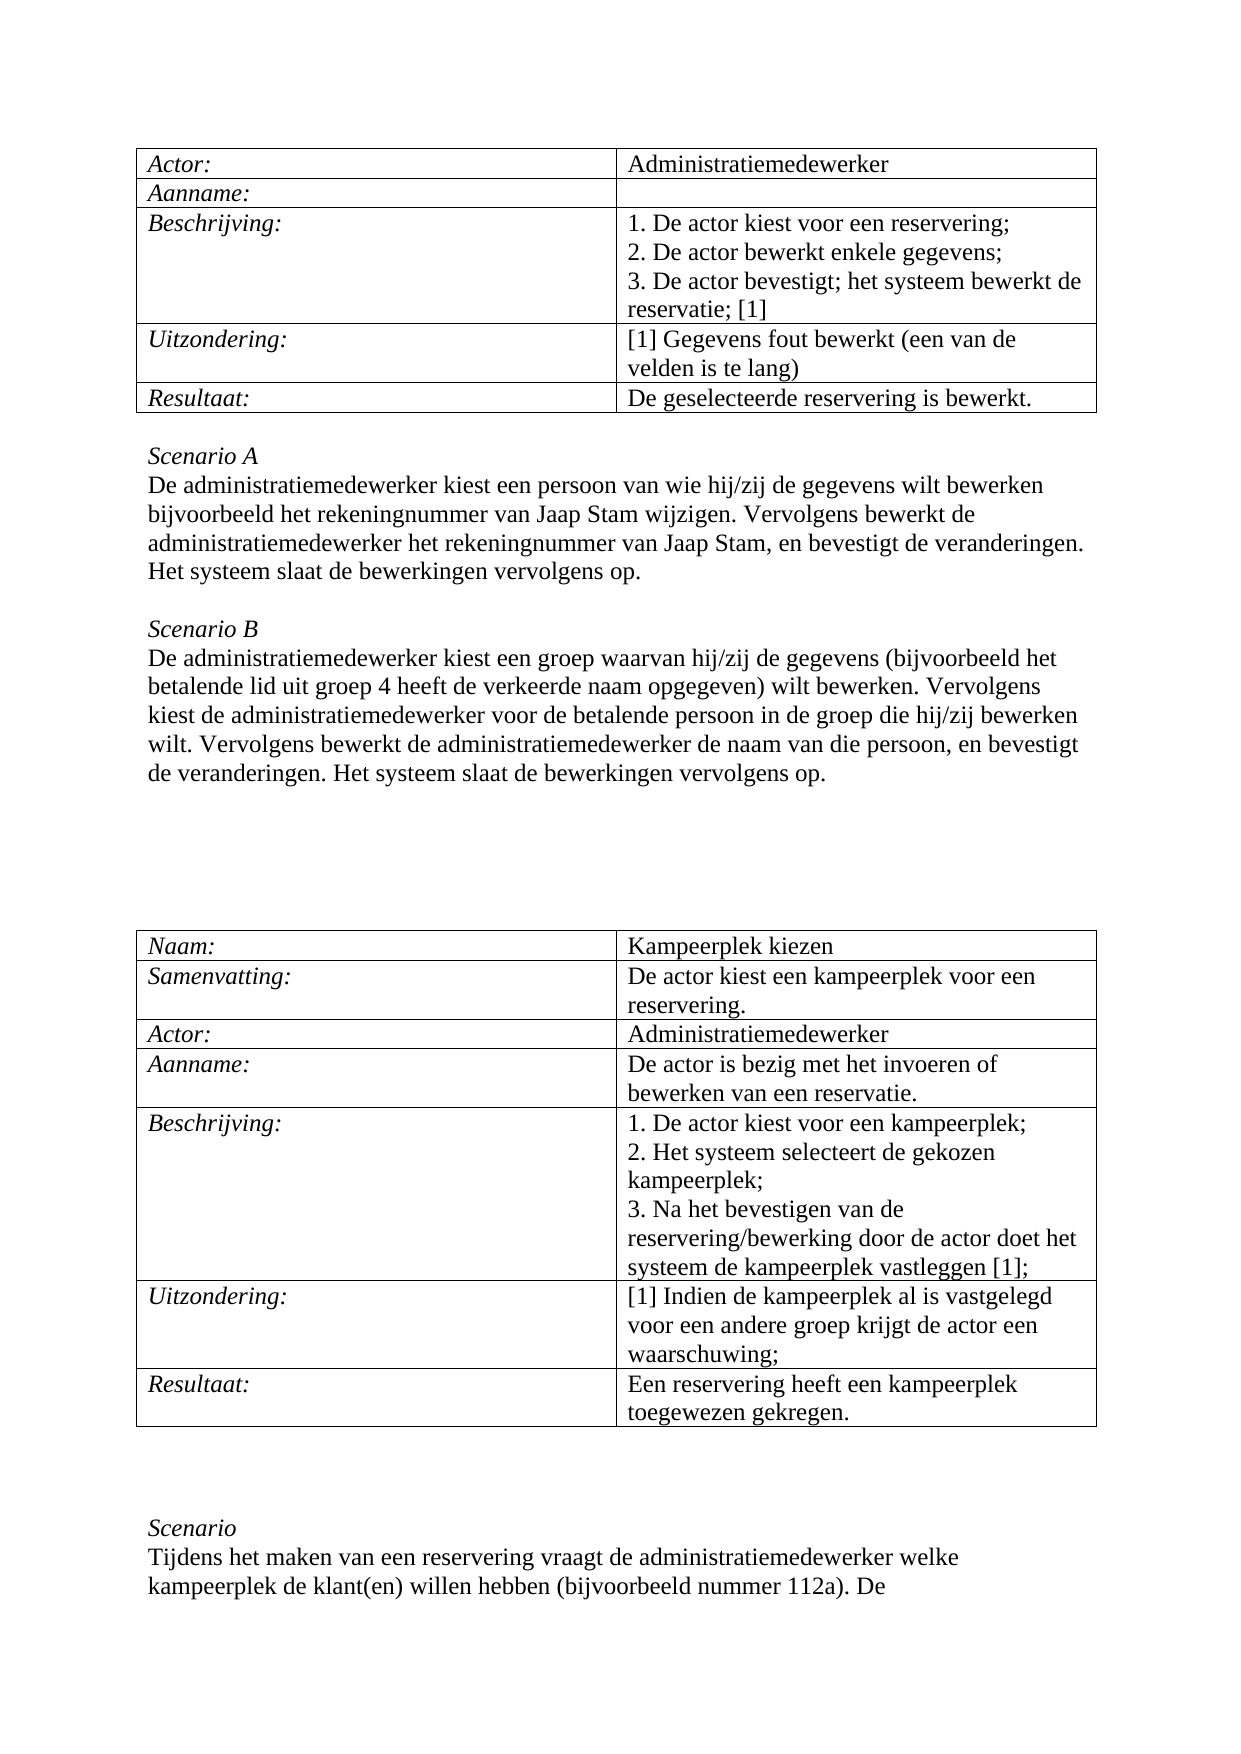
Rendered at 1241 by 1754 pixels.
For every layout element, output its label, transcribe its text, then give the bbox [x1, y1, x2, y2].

table_cell Resultaat: [137, 383, 616, 412]
table_cell [1] Indien de kampeerplek al is vastgelegd voor een andere groep krijgt de actor een waarschuwing; [617, 1281, 1096, 1368]
table_cell Aanname: [137, 179, 616, 207]
table_cell Samenvatting: [137, 961, 616, 1018]
table_cell Een reservering heeft een kampeerplek toegewezen gekregen. [617, 1369, 1096, 1426]
table_cell De actor kiest een kampeerplek voor een reservering. [617, 961, 1096, 1018]
table_cell Uitzondering: [137, 324, 616, 382]
text Scenario [148, 1513, 1093, 1542]
table_header Naam: [137, 931, 616, 960]
table_header Kampeerplek kiezen [617, 931, 1096, 960]
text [148, 1542, 1093, 1600]
text Scenario B [148, 614, 1093, 643]
table_cell Beschrijving: [137, 1108, 616, 1280]
table_cell De actor is bezig met het invoeren of bewerken van een reservatie. [617, 1049, 1096, 1107]
table_cell Administratiemedewerker [617, 149, 1096, 177]
table_cell [617, 179, 1096, 207]
text De administratiemedewerker kiest een groep waarvan hij/zij de gegevens (bijvoorbeeld het betalende lid uit groep 4 heeft de verkeerde naam opgegeven) wilt bewerken. Vervolgens kiest de administratiemedewerker voor de betalende persoon in de groep die hij/zij bewerken wilt. Vervolgens bewerkt de administratiemedewerker de naam van die persoon, en bevestigt de veranderingen. Het systeem slaat de bewerkingen vervolgens op. [148, 643, 1093, 786]
text De administratiemedewerker kiest een persoon van wie hij/zij de gegevens wilt bewerken bijvoorbeeld het rekeningnummer van Jaap Stam wijzigen. Vervolgens bewerkt de administratiemedewerker het rekeningnummer van Jaap Stam, en bevestigt de veranderingen. Het systeem slaat de bewerkingen vervolgens op. [148, 470, 1093, 585]
table_cell Actor: [137, 149, 616, 177]
table_cell Aanname: [137, 1049, 616, 1107]
table_cell De geselecteerde reservering is bewerkt. [617, 383, 1096, 412]
table_cell Uitzondering: [137, 1281, 616, 1368]
table_cell [1] Gegevens fout bewerkt (een van de velden is te lang) [617, 324, 1096, 382]
table_cell 1. De actor kiest voor een reservering; 2. De actor bewerkt enkele gegevens; 3. De actor bevestigt; het systeem bewerkt de reservatie; [1] [617, 208, 1096, 323]
table_cell Resultaat: [137, 1369, 616, 1426]
table_cell Beschrijving: [137, 208, 616, 323]
table_cell Actor: [137, 1020, 616, 1048]
table_cell Administratiemedewerker [617, 1020, 1096, 1048]
table_cell 1. De actor kiest voor een kampeerplek; 2. Het systeem selecteert de gekozen kampeerplek; 3. Na het bevestigen van de reservering/bewerking door de actor doet het systeem de kampeerplek vastleggen [1]; [617, 1108, 1096, 1280]
text Scenario A [148, 441, 1093, 470]
